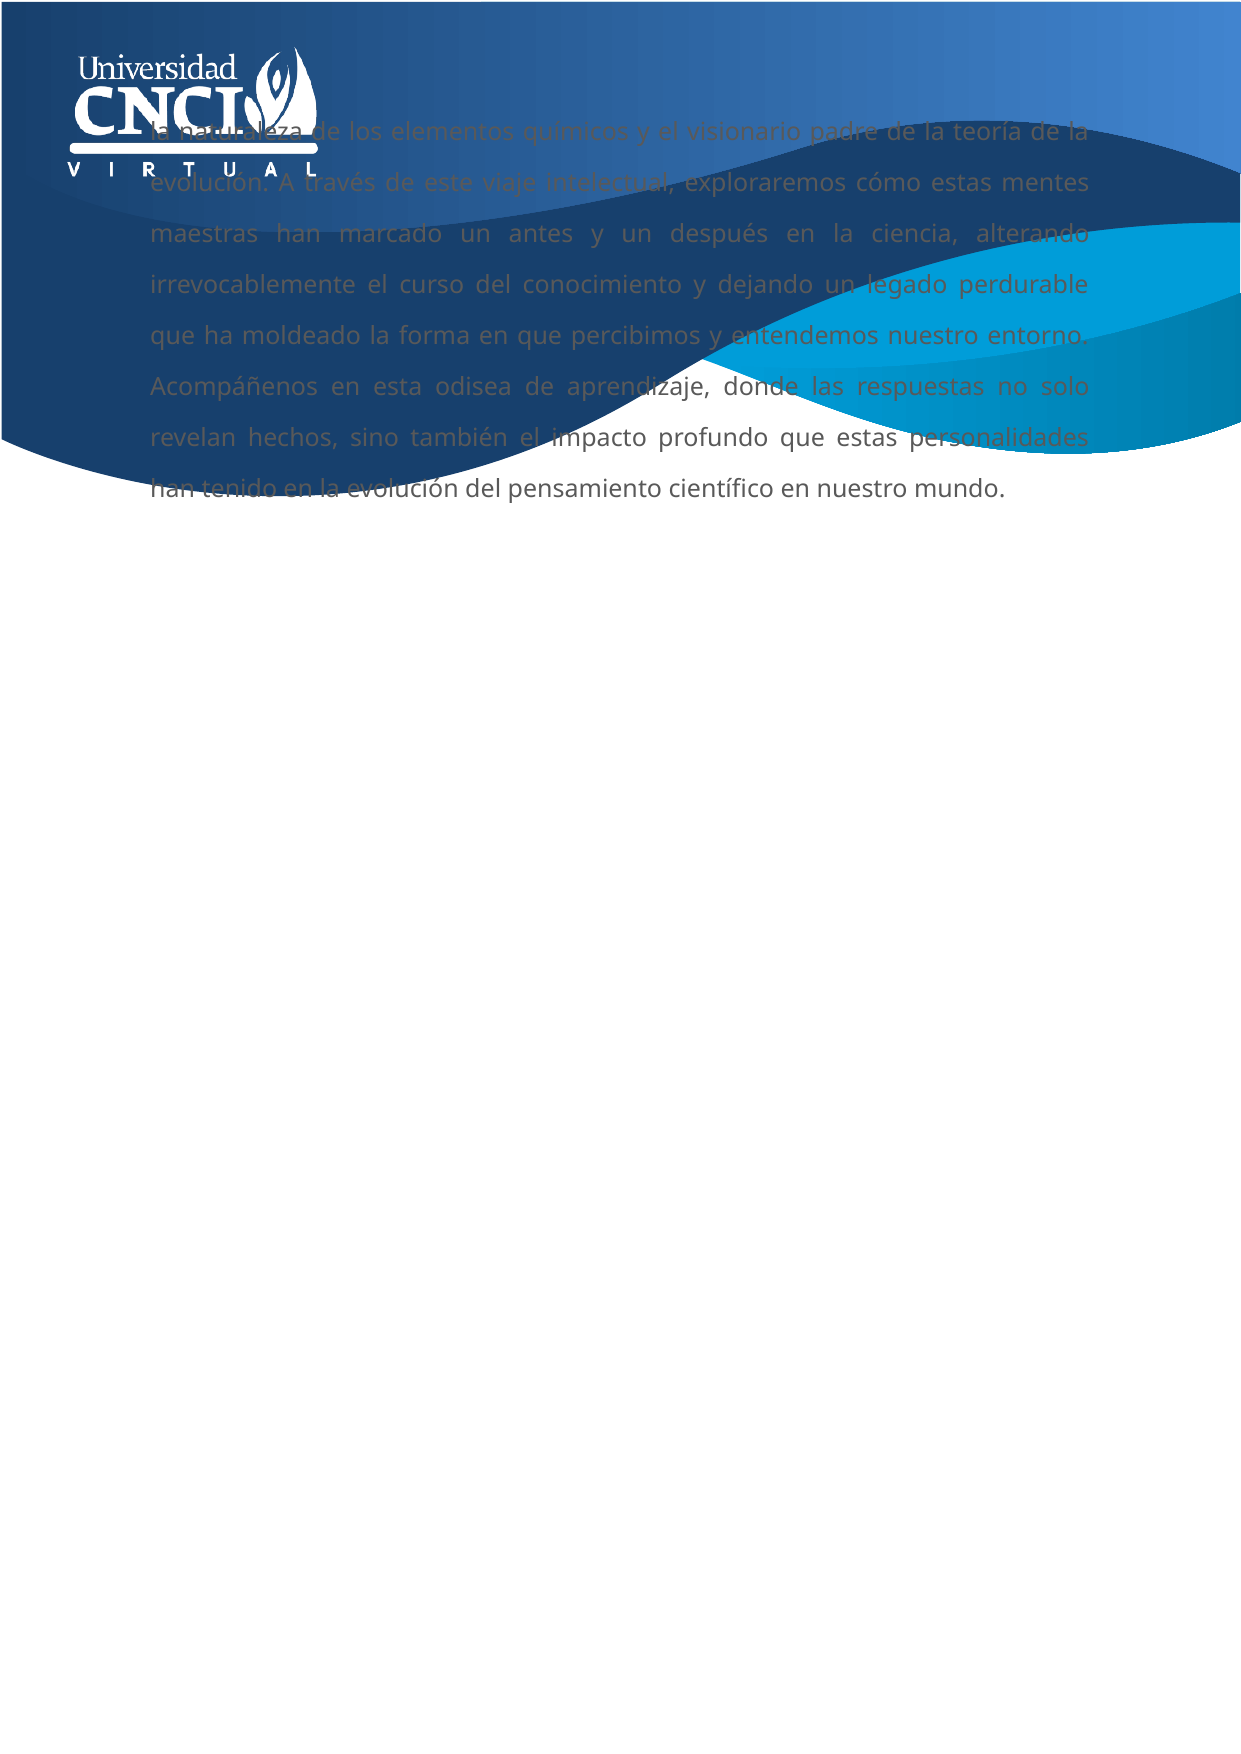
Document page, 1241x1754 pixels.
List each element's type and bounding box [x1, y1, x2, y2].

picture [38, 26, 348, 215]
text [150, 113, 1090, 504]
